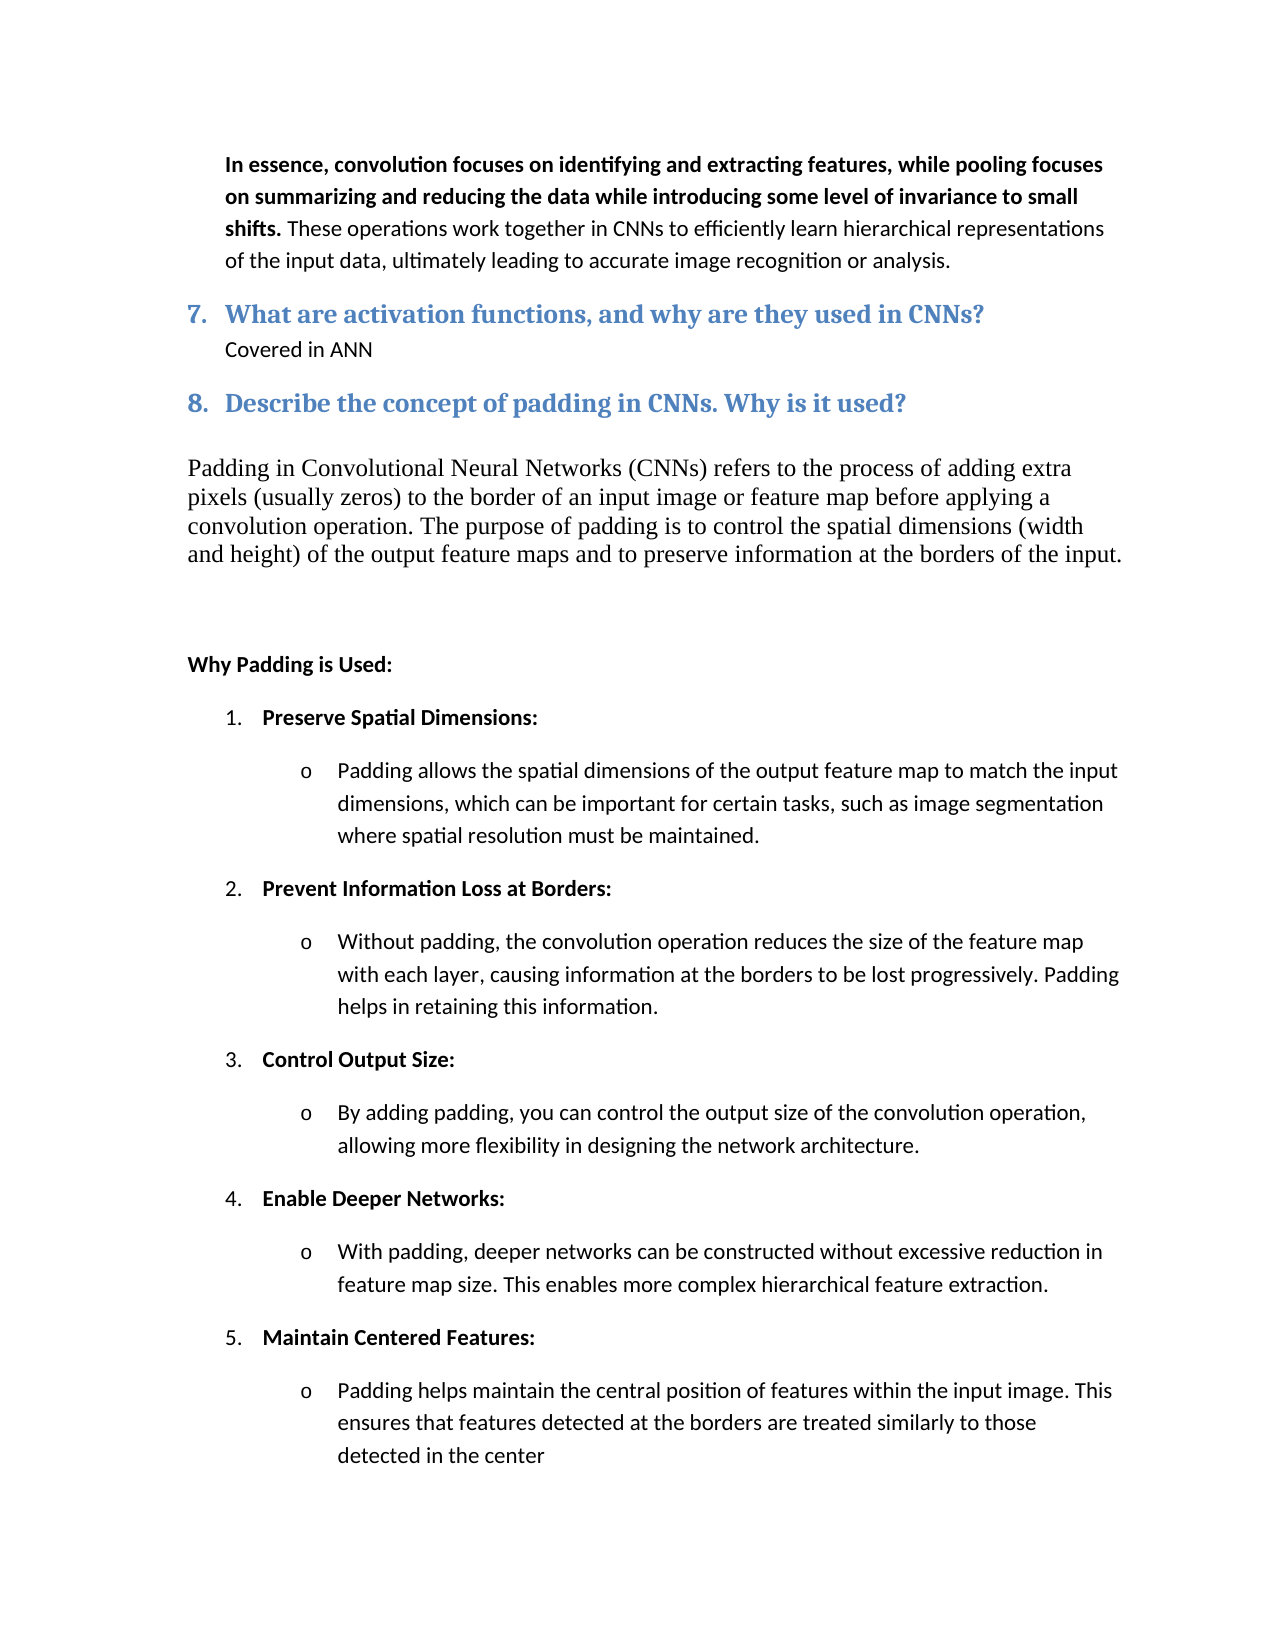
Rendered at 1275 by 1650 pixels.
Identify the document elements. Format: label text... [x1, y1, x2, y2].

text In essence, convolution focuses on identifying and extracting features, while pooling focuses on summarizing and reducing the data while introducing some level of invariance to small shifts. These operations work together in CNNs to efficiently learn hierarchical representations of the input data, ultimately leading to accurate image recognition or analysis. [225, 150, 1125, 274]
list Padding allows the spatial dimensions of the output feature map to match the input dimensions, which can be important for certain tasks, such as image segmentation where spatial resolution must be maintained. [300, 756, 1125, 849]
list Preserve Spatial Dimensions: [225, 703, 1125, 731]
text Padding in Convolutional Neural Networks (CNNs) refers to the process of adding extra pixels (usually zeros) to the border of an input image or feature map before applying a convolution operation. The purpose of padding is to control the spatial dimensions (width and height) of the output feature maps and to preserve information at the borders of the input. [187, 453, 1125, 568]
text Why Padding is Used: [187, 650, 1125, 678]
list Padding helps maintain the central position of features within the input image. This ensures that features detected at the borders are treated similarly to those detected in the center [300, 1376, 1125, 1469]
subtitle Describe the concept of padding in CNNs. Why is it used? [187, 388, 1125, 419]
list Without padding, the convolution operation reduces the size of the feature map with each layer, causing information at the borders to be lost progressively. Padding helps in retaining this information. [300, 927, 1125, 1020]
list Prevent Information Loss at Borders: [225, 874, 1125, 902]
list Enable Deeper Networks: [225, 1184, 1125, 1212]
list By adding padding, you can control the output size of the convolution operation, allowing more flexibility in designing the network architecture. [300, 1098, 1125, 1159]
text Covered in ANN [225, 335, 1125, 363]
list With padding, deeper networks can be constructed without excessive reduction in feature map size. This enables more complex hierarchical feature extraction. [300, 1237, 1125, 1298]
list Control Output Size: [225, 1045, 1125, 1073]
list Maintain Centered Features: [225, 1323, 1125, 1351]
subtitle What are activation functions, and why are they used in CNNs? [187, 299, 1125, 331]
